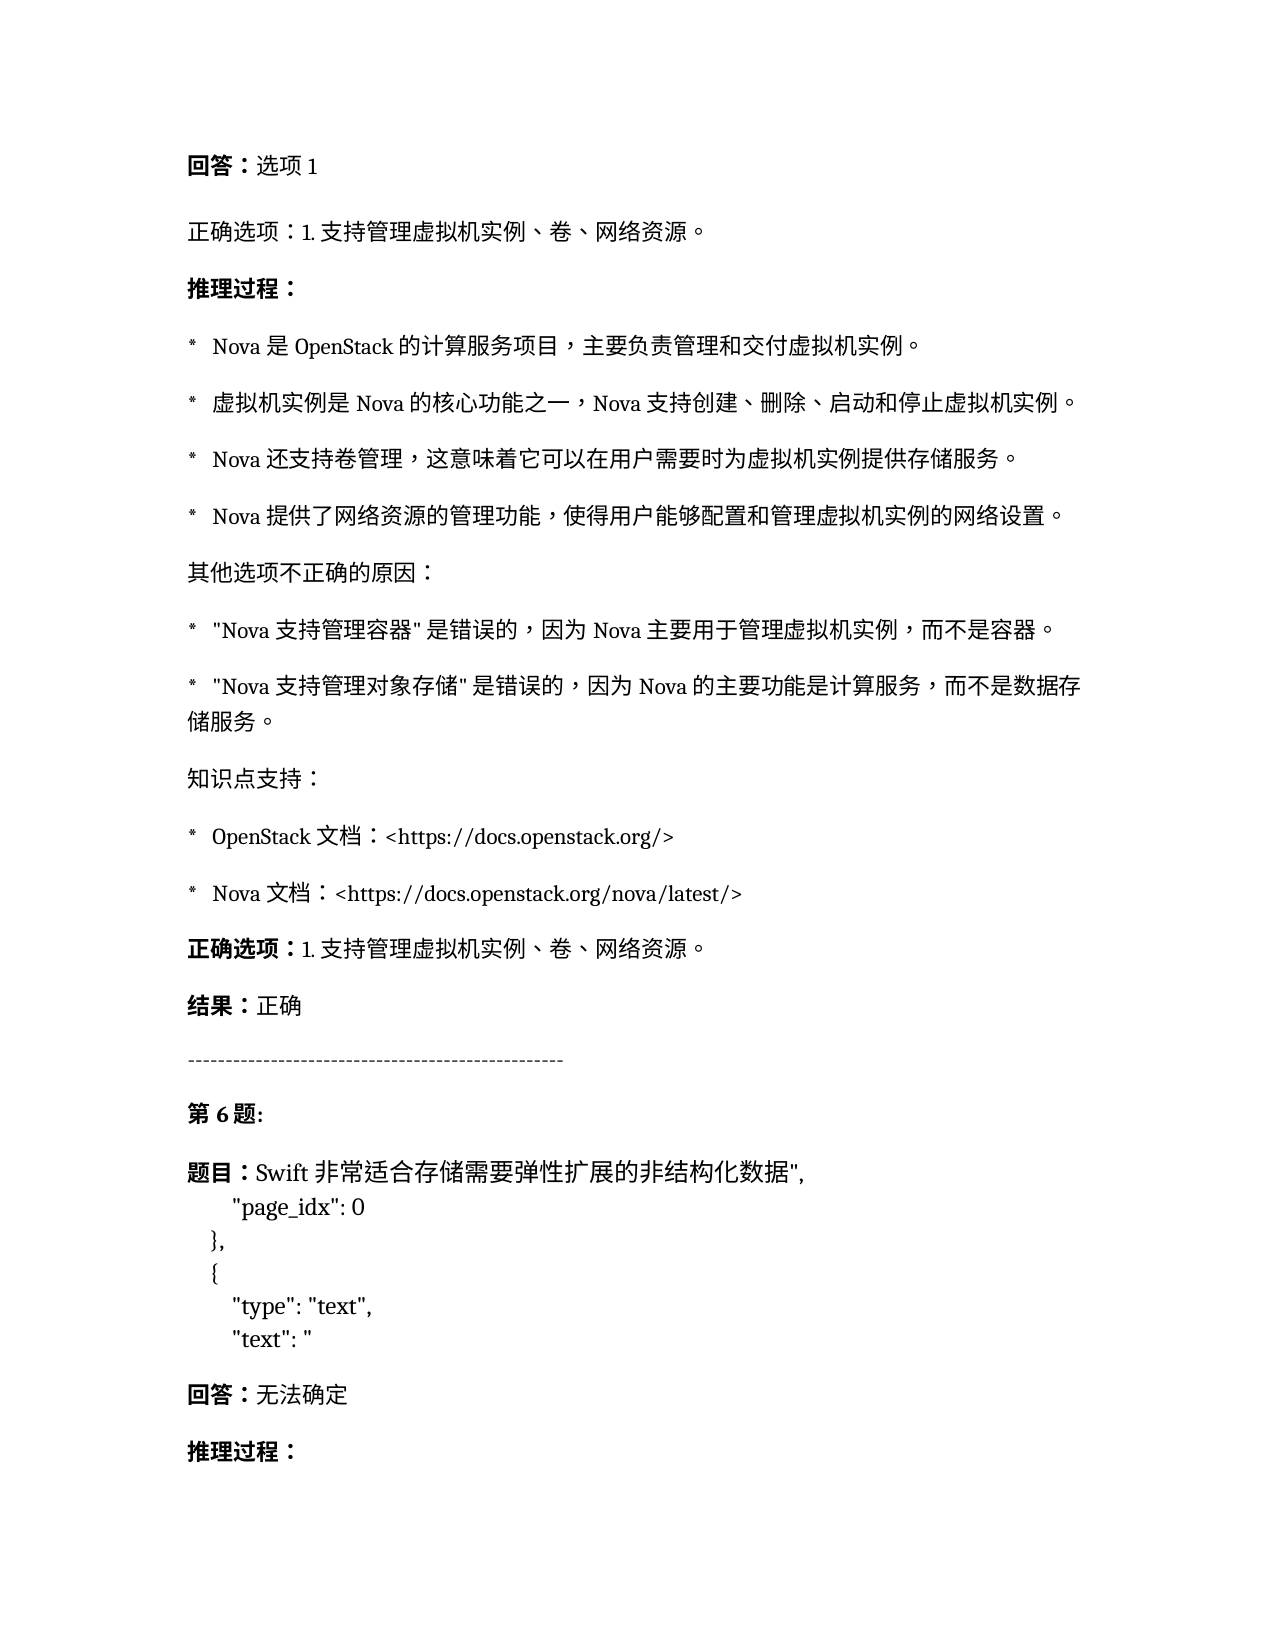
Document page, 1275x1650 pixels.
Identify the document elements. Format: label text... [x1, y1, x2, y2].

text 题目：Swift 非常适合存储需要弹性扩展的非结构化数据", "page_idx": 0 }, { "type": "text", "text": " [187, 1155, 1087, 1354]
text -------------------------------------------------- [187, 1047, 1087, 1073]
text * "Nova 支持管理对象存储" 是错误的，因为 Nova 的主要功能是计算服务，而不是数据存储服务。 [187, 670, 1087, 737]
text 回答：无法确定 [187, 1379, 1087, 1410]
text * 虚拟机实例是 Nova 的核心功能之一，Nova 支持创建、删除、启动和停止虚拟机实例。 [187, 386, 1087, 418]
text * Nova 提供了网络资源的管理功能，使得用户能够配置和管理虚拟机实例的网络设置。 [187, 500, 1087, 531]
text 第 6 题: [187, 1098, 1087, 1129]
text * OpenStack 文档：<https://docs.openstack.org/> [187, 820, 1087, 851]
text * "Nova 支持管理容器" 是错误的，因为 Nova 主要用于管理虚拟机实例，而不是容器。 [187, 613, 1087, 645]
text * Nova 还支持卷管理，这意味着它可以在用户需要时为虚拟机实例提供存储服务。 [187, 443, 1087, 474]
text 推理过程： [187, 273, 1087, 304]
text * Nova 是 OpenStack 的计算服务项目，主要负责管理和交付虚拟机实例。 [187, 330, 1087, 361]
text 回答：选项 1 正确选项：1. 支持管理虚拟机实例、卷、网络资源。 [187, 150, 1087, 247]
text 推理过程： [187, 1436, 1087, 1467]
text 正确选项：1. 支持管理虚拟机实例、卷、网络资源。 [187, 933, 1087, 964]
text 结果：正确 [187, 990, 1087, 1021]
text 其他选项不正确的原因： [187, 557, 1087, 588]
text 知识点支持： [187, 763, 1087, 794]
text * Nova 文档：<https://docs.openstack.org/nova/latest/> [187, 877, 1087, 908]
